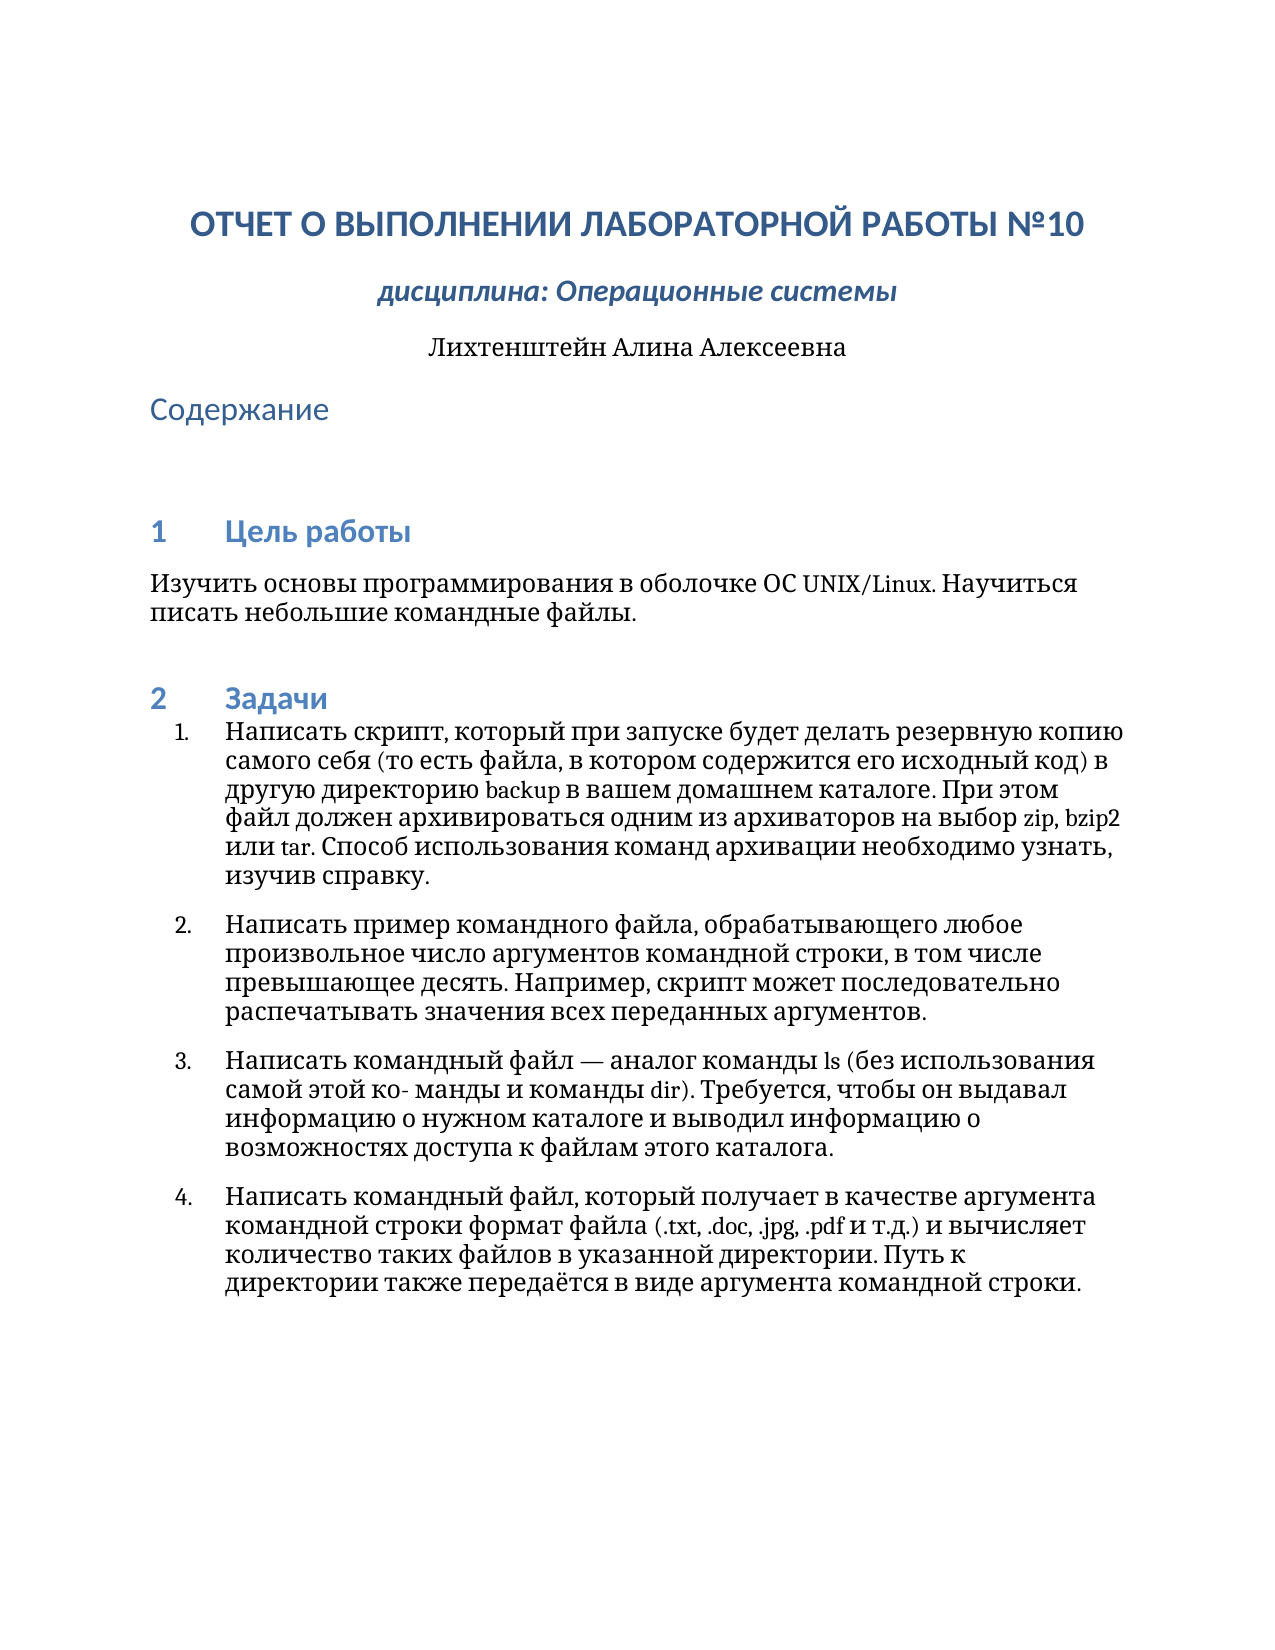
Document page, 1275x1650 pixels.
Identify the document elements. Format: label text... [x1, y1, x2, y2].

list Написать пример командного файла, обрабатывающего любое произвольное число аргументов командной строки, в том числе превышающее десять. Например, скрипт может последовательно распечатывать значения всех переданных аргументов. [175, 911, 1125, 1026]
list Написать командный файл, который получает в качестве аргумента командной строки формат файла (.txt, .doc, .jpg, .pdf и т.д.) и вычисляет количество таких файлов в указанной директории. Путь к директории также передаётся в виде аргумента командной строки. [175, 1183, 1125, 1298]
list Написать командный файл — аналог команды ls (без использования самой этой ко- манды и команды dir). Требуется, чтобы он выдавал информацию о нужном каталоге и выводил информацию о возможностях доступа к файлам этого каталога. [175, 1047, 1125, 1162]
text Изучить основы программирования в оболочке ОС UNIX/Linux. Научиться писать небольшие командные файлы. [150, 570, 1125, 627]
subtitle дисциплина: Операционные системы [150, 271, 1125, 309]
text Лихтенштейн Алина Алексеевна [150, 334, 1125, 363]
subtitle 2 Задачи [150, 677, 1125, 718]
subtitle 1 Цель работы [150, 510, 1125, 551]
title ОТЧЕТ О ВЫПОЛНЕНИИ ЛАБОРАТОРНОЙ РАБОТЫ №10 [150, 200, 1125, 246]
list Написать скрипт, который при запуске будет делать резервную копию самого себя (то есть файла, в котором содержится его исходный код) в другую директорию backup в вашем домашнем каталоге. При этом файл должен архивироваться одним из архиваторов на выбор zip, bzip2 или tar. Способ использования команд архивации необходимо узнать, изучив справку. [175, 718, 1125, 891]
